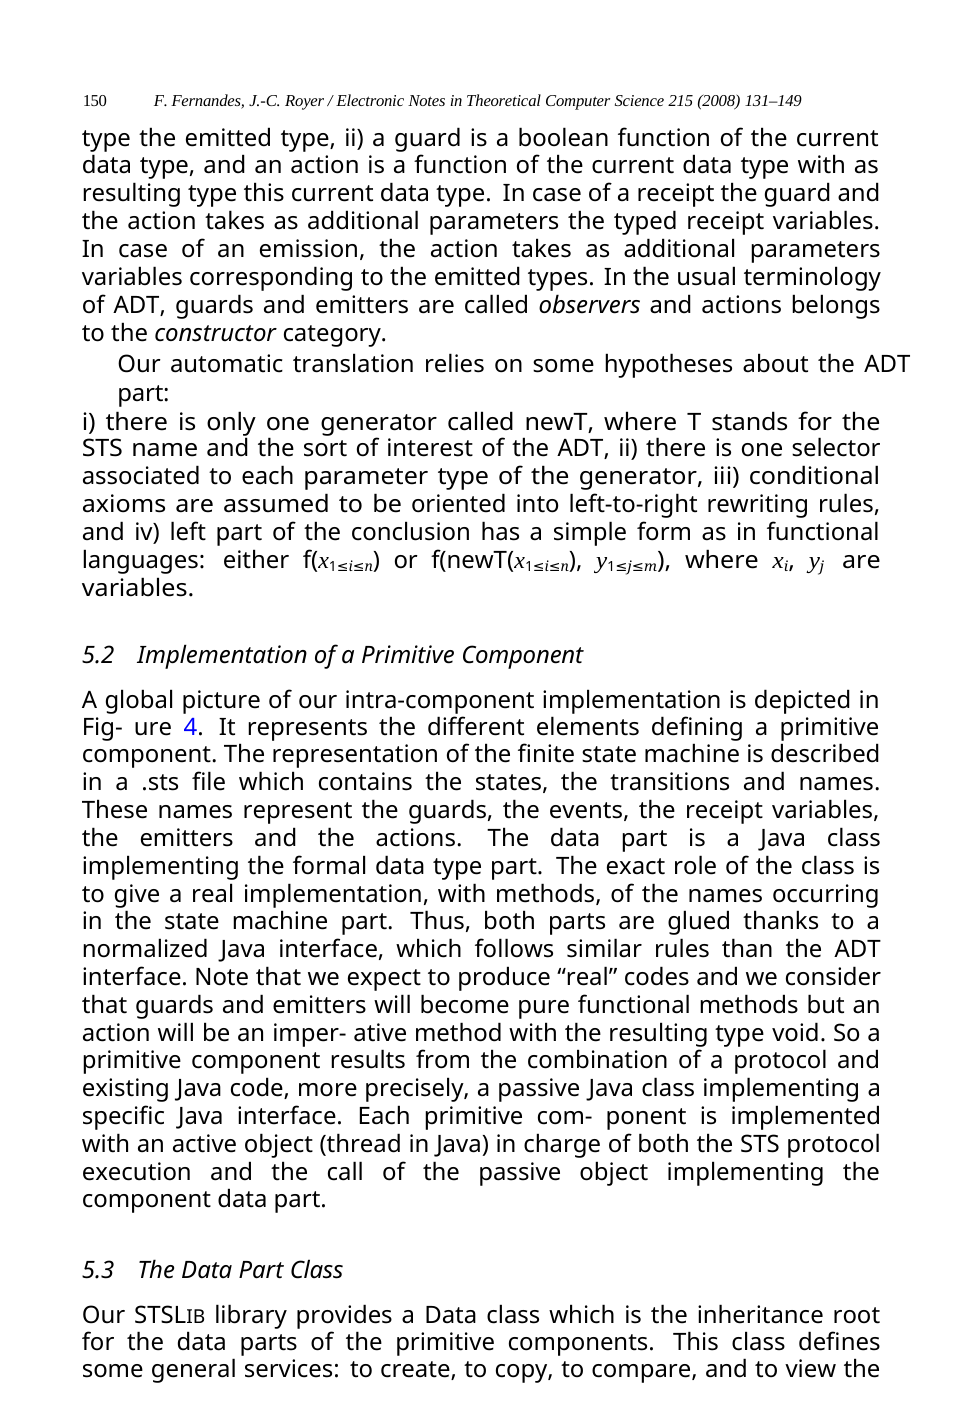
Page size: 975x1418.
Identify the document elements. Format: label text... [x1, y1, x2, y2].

text type the emitted type, ii) a guard is a boolean function of the current data type, and an action is a function of the current data type with as resulting type this current data type. In case of a receipt the guard and the action takes as additional parameters the typed receipt variables. In case of an emission, the action takes as additional parameters variables corresponding to the emitted types. In the usual terminology of ADT, guards and emitters are called observers and actions belongs to the constructor category. [82, 124, 881, 349]
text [82, 1301, 881, 1385]
text A global picture of our intra-component implementation is depicted in Fig- ure 4. It represents the different elements defining a primitive component. The representation of the finite state machine is described in a .sts file which contains the states, the transitions and names. These names represent the guards, the events, the receipt variables, the emitters and the actions. The data part is a Java class implementing the formal data type part. The exact role of the class is to give a real implementation, with methods, of the names occurring in the state machine part. Thus, both parts are glued thanks to a normalized Java interface, which follows similar rules than the ADT interface. Note that we expect to produce “real” codes and we consider that guards and emitters will become pure functional methods but an action will be an imper- ative method with the resulting type void. So a primitive component results from the combination of a protocol and existing Java code, more precisely, a passive Java class implementing a specific Java interface. Each primitive com- ponent is implemented with an active object (thread in Java) in charge of both the STS protocol execution and the call of the passive object implementing the component data part. [82, 687, 881, 1215]
list The Data Part Class [82, 1253, 910, 1285]
text Our automatic translation relies on some hypotheses about the ADT part: [117, 349, 910, 407]
text i) there is only one generator called newT, where T stands for the STS name and the sort of interest of the ADT, ii) there is one selector associated to each parameter type of the generator, iii) conditional axioms are assumed to be oriented into left-to-right rewriting rules, and iv) left part of the conclusion has a simple form as in functional languages: either f(x1≤i≤n) or f(newT(x1≤i≤n), y1≤j≤m), where xi, yj are variables. [82, 408, 881, 603]
list Implementation of a Primitive Component [82, 638, 910, 671]
